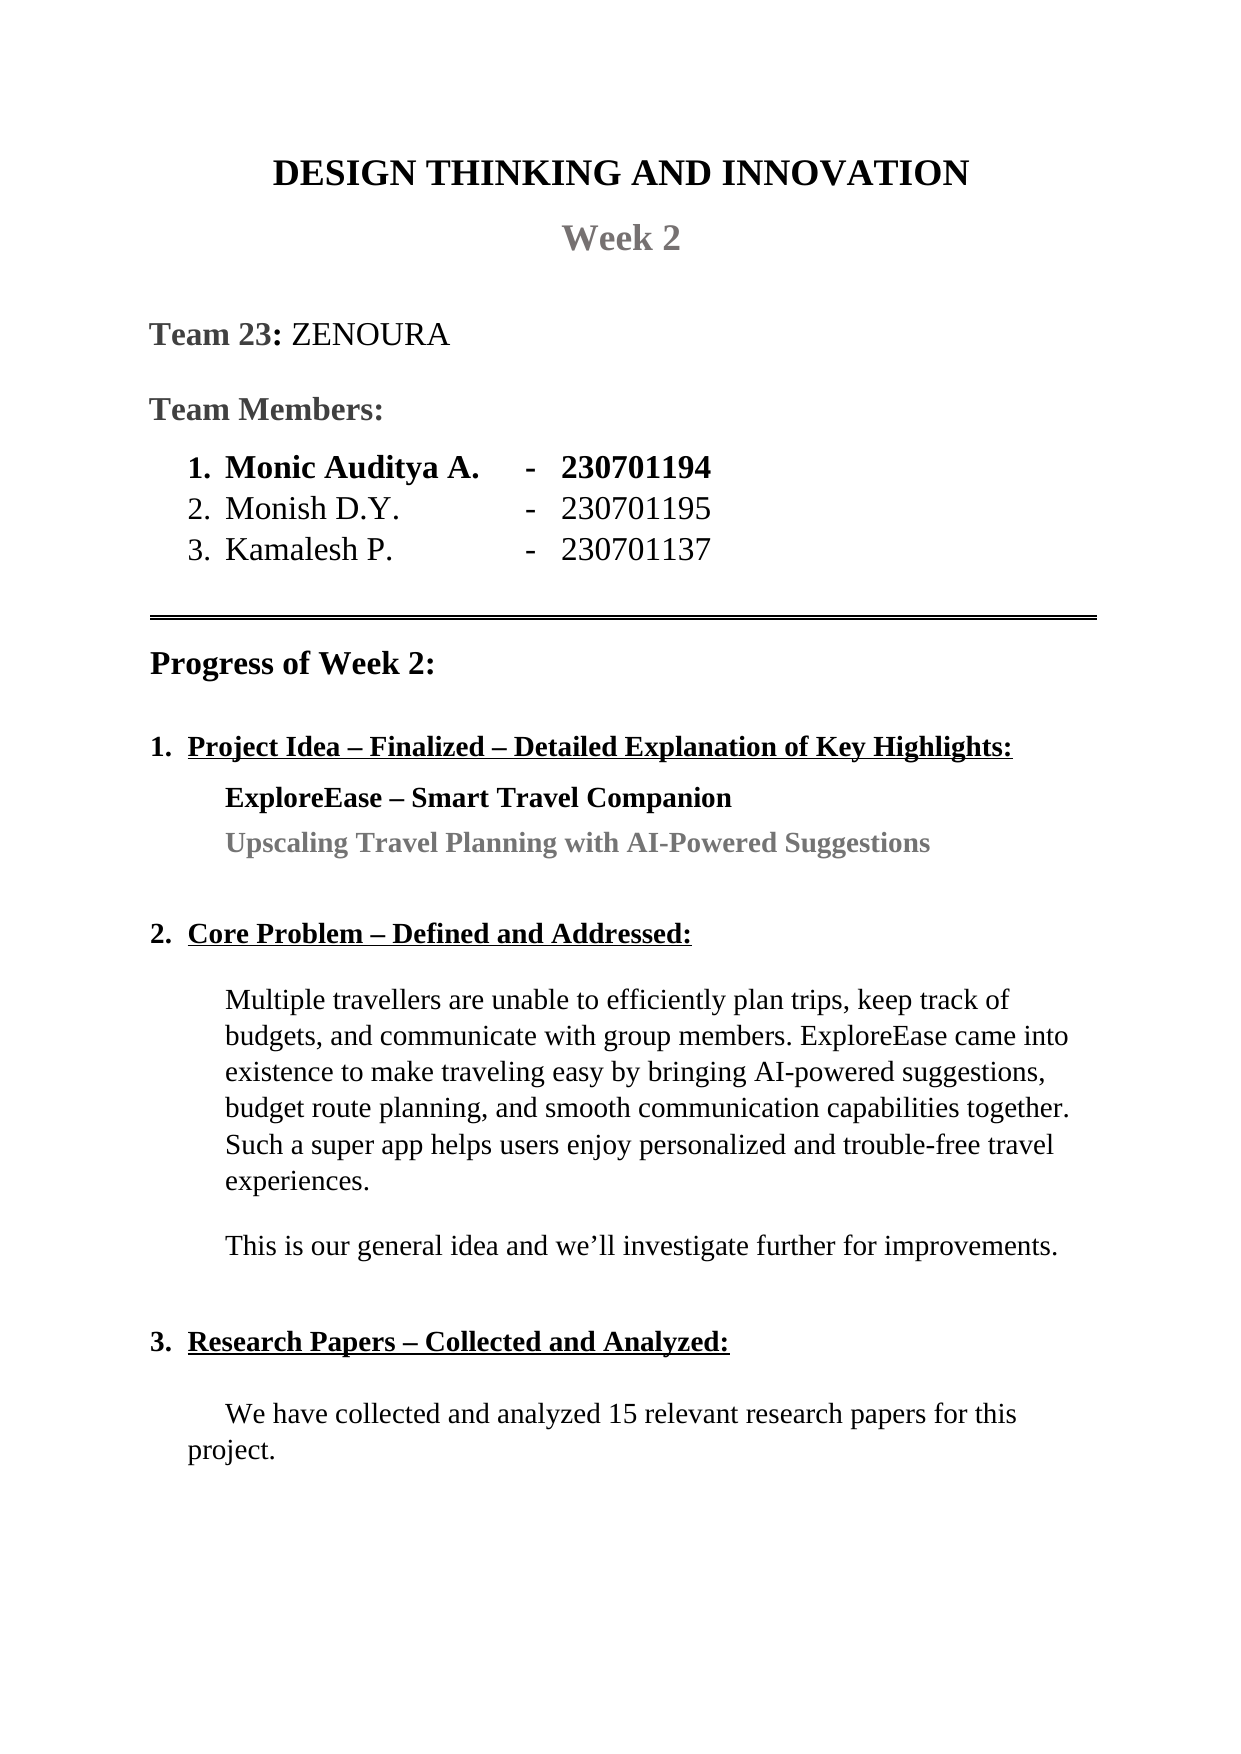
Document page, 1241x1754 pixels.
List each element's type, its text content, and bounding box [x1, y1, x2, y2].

list Core Problem – Defined and Addressed: [150, 916, 1090, 949]
list Kamalesh P. - 230701137 [187, 529, 1090, 567]
list This is our general idea and we’ll investigate further for improvements. [225, 1228, 1090, 1262]
text ExploreEase – Smart Travel Companion [225, 780, 1090, 813]
text Team 23: ZENOURA [148, 314, 531, 352]
list Monish D.Y. - 230701195 [187, 488, 1090, 526]
text Team Members: [148, 389, 531, 427]
text Progress of Week 2: [150, 643, 1090, 711]
text Week 2 [152, 215, 1090, 300]
list Monic Auditya A. - 230701194 [187, 447, 1090, 485]
text Upscaling Travel Planning with AI-Powered Suggestions [225, 826, 1090, 859]
list We have collected and analyzed 15 relevant research papers for this project. [187, 1396, 1090, 1466]
text DESIGN THINKING AND INNOVATION [152, 150, 1090, 193]
list Project Idea – Finalized – Detailed Explanation of Key Highlights: [150, 729, 1090, 762]
list Multiple travellers are unable to efficiently plan trips, keep track of budgets, and communicate with group members. ExploreEase came into existence to make traveling easy by bringing AI-powered suggestions, budget route planning, and smooth communication capabilities together. Such a super app helps users enjoy personalized and trouble-free travel experiences. [225, 952, 1090, 1226]
list Research Papers – Collected and Analyzed: [150, 1324, 1090, 1357]
